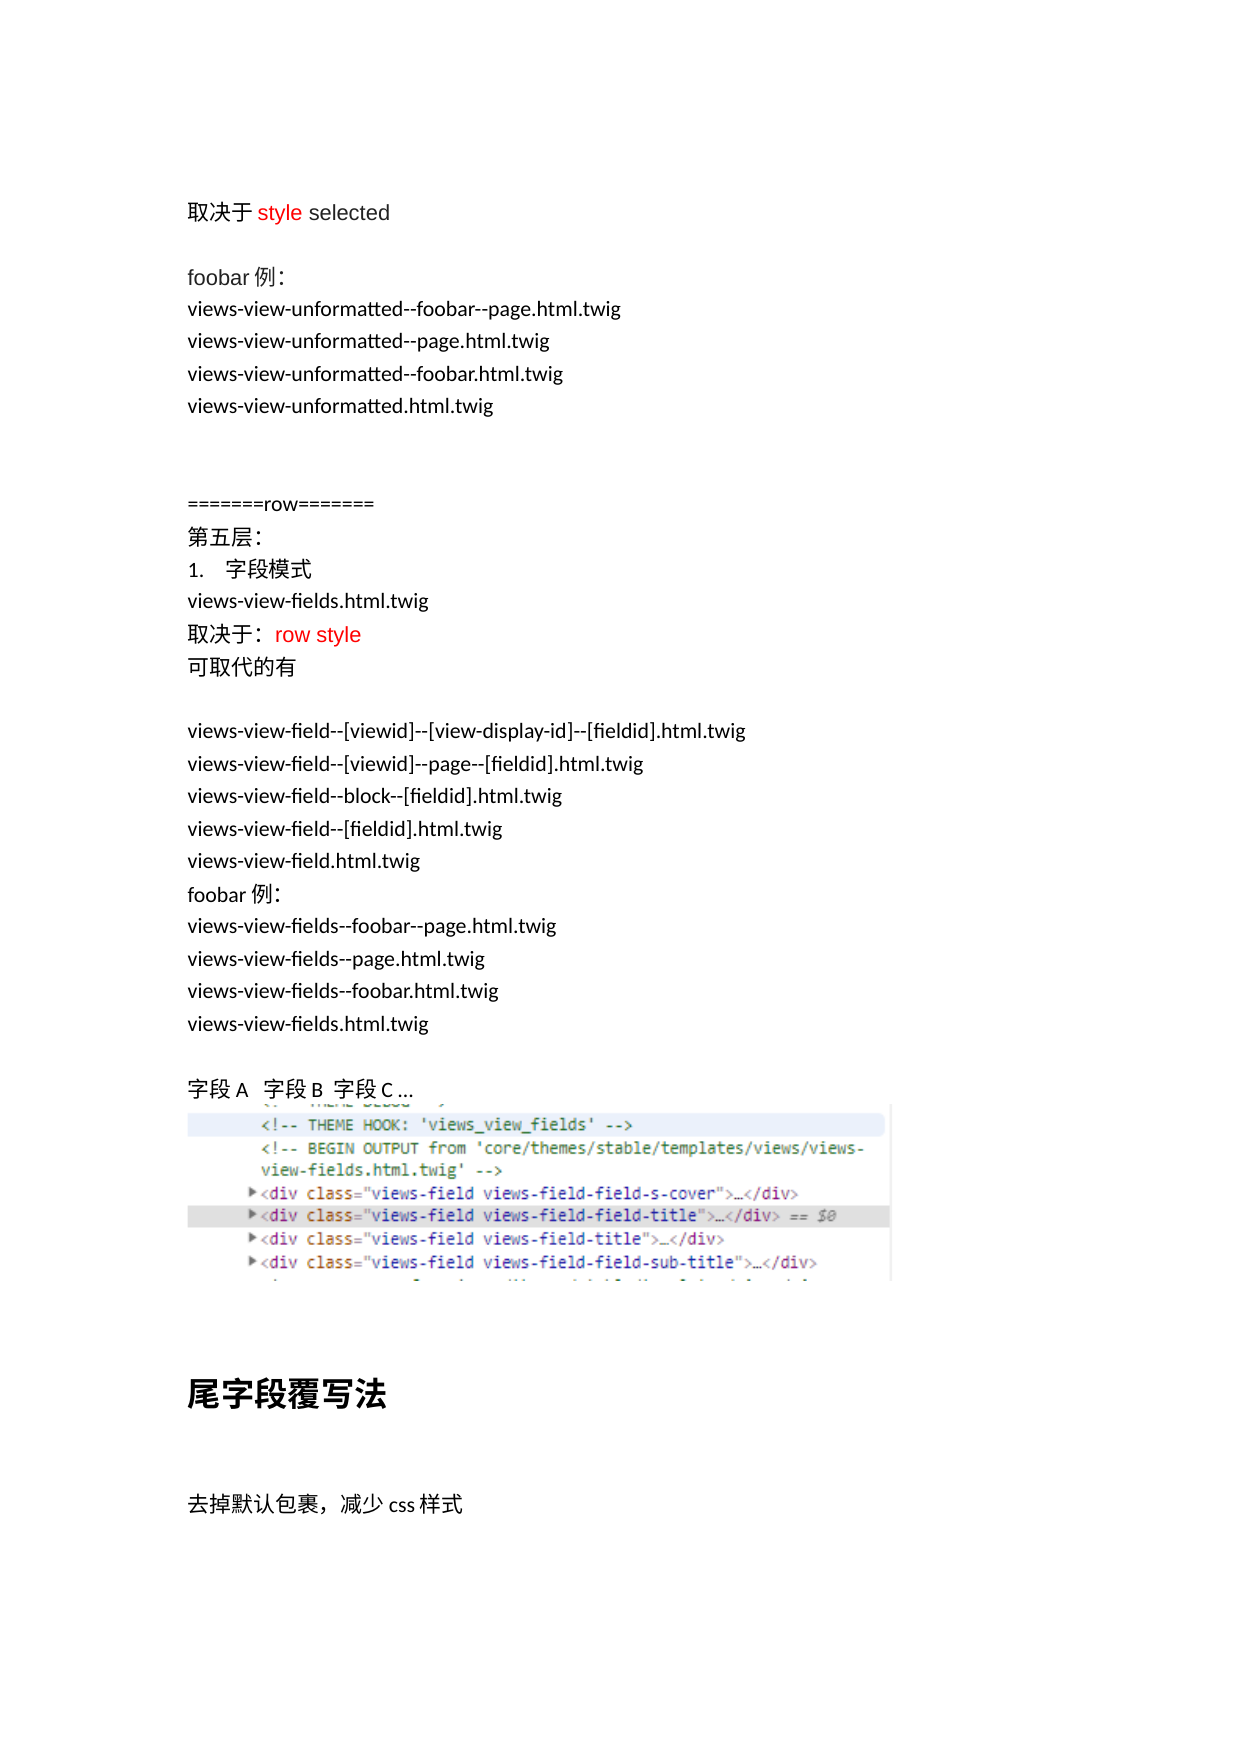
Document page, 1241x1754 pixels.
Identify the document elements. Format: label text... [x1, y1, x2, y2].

text views-view-fields--page.html.twig [187, 942, 1053, 974]
text 取决于style selected [187, 194, 1053, 227]
text views-view-field--[viewid]--[view-display-id]--[fieldid].html.twig [187, 714, 1053, 747]
text =======row======= [187, 487, 1053, 519]
text views-view-unformatted--page.html.twig [187, 324, 1053, 357]
picture [187, 1104, 893, 1281]
text 去掉默认包裹，减少css样式 [187, 1486, 1053, 1519]
text views-view-unformatted.html.twig [187, 389, 1053, 422]
text views-view-field--[viewid]--page--[fieldid].html.twig [187, 747, 1053, 779]
text 可取代的有 [187, 649, 1053, 682]
text 第五层： [187, 519, 1053, 552]
text views-view-field--block--[fieldid].html.twig [187, 779, 1053, 812]
text views-view-fields.html.twig [187, 1007, 1053, 1039]
text views-view-fields.html.twig [187, 584, 1053, 617]
text views-view-field.html.twig [187, 844, 1053, 877]
text views-view-fields--foobar--page.html.twig [187, 909, 1053, 942]
text views-view-unformatted--foobar.html.twig [187, 357, 1053, 389]
text views-view-unformatted--foobar--page.html.twig [187, 292, 1053, 324]
text 字段A 字段B 字段C … [187, 1072, 1053, 1104]
text views-view-field--[fieldid].html.twig [187, 812, 1053, 844]
text foobar例： [187, 259, 1053, 292]
subtitle 尾字段覆写法 [187, 1359, 1053, 1424]
text 取决于：row style [187, 617, 1053, 649]
text views-view-fields--foobar.html.twig [187, 974, 1053, 1007]
list 字段模式 [187, 552, 1053, 584]
text foobar例： [187, 877, 1053, 909]
